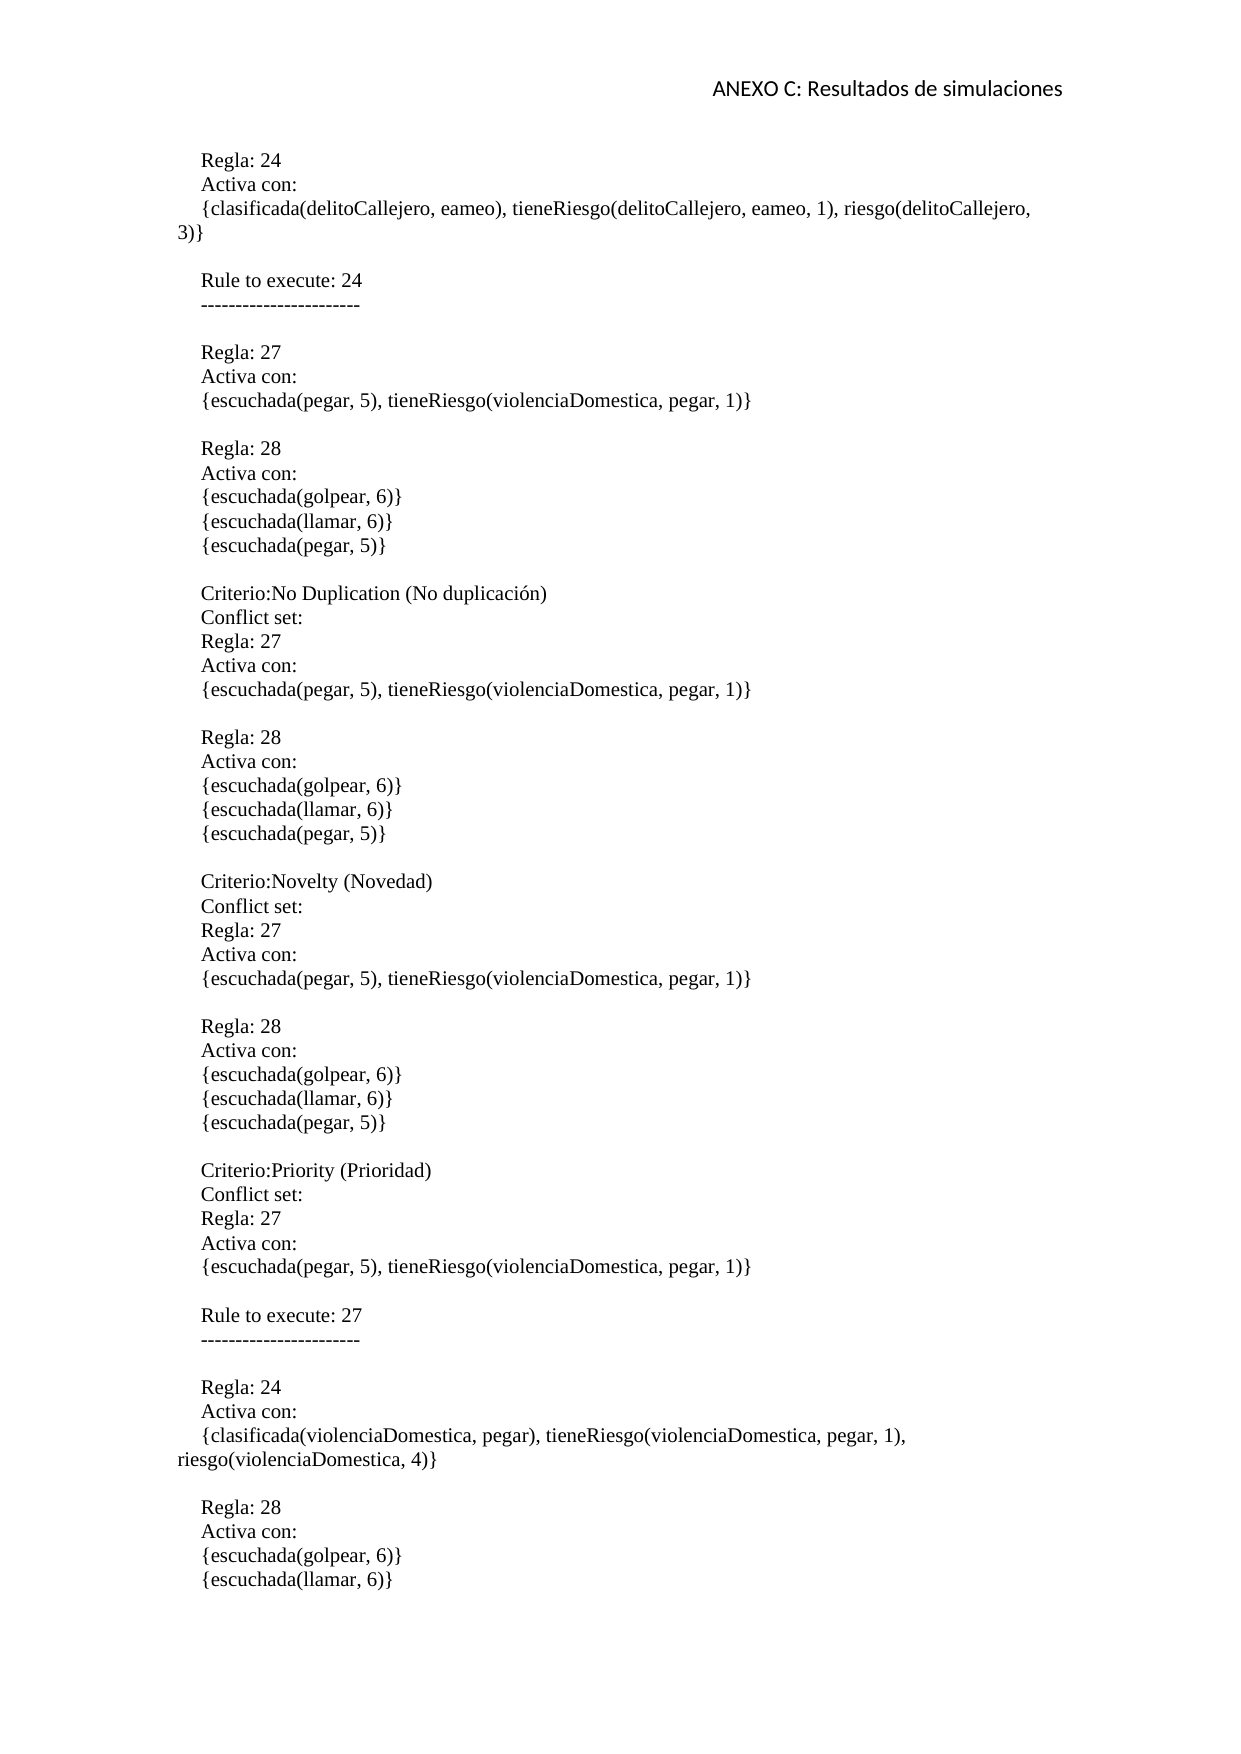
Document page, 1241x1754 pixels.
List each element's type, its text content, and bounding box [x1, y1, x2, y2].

text {escuchada(golpear, 6)} [177, 773, 1063, 797]
text Conflict set: [177, 605, 1063, 629]
text Criterio:No Duplication (No duplicación) [177, 581, 1063, 605]
text Activa con: [177, 1230, 1063, 1254]
text {clasificada(delitoCallejero, eameo), tieneRiesgo(delitoCallejero, eameo, 1), riesgo(delitoCallejero, 3)} [177, 196, 1063, 244]
text Rule to execute: 27 [177, 1303, 1063, 1327]
text {escuchada(pegar, 5)} [177, 1110, 1063, 1134]
text {escuchada(pegar, 5), tieneRiesgo(violenciaDomestica, pegar, 1)} [177, 1254, 1063, 1278]
text Activa con: [177, 749, 1063, 773]
text Regla: 28 [177, 1495, 1063, 1519]
text Conflict set: [177, 1182, 1063, 1206]
text Regla: 24 [177, 148, 1063, 172]
text Criterio:Novelty (Novedad) [177, 869, 1063, 893]
text Activa con: [177, 1399, 1063, 1423]
text Activa con: [177, 172, 1063, 196]
text {escuchada(golpear, 6)} [177, 484, 1063, 508]
text Activa con: [177, 653, 1063, 677]
text {escuchada(pegar, 5), tieneRiesgo(violenciaDomestica, pegar, 1)} [177, 388, 1063, 412]
text {escuchada(pegar, 5)} [177, 533, 1063, 557]
text Activa con: [177, 364, 1063, 388]
text Regla: 27 [177, 629, 1063, 653]
text {escuchada(pegar, 5), tieneRiesgo(violenciaDomestica, pegar, 1)} [177, 966, 1063, 990]
text Activa con: [177, 1038, 1063, 1062]
text Regla: 28 [177, 725, 1063, 749]
text Regla: 24 [177, 1375, 1063, 1399]
text Activa con: [177, 460, 1063, 484]
text {escuchada(golpear, 6)} [177, 1062, 1063, 1086]
text {escuchada(golpear, 6)} [177, 1543, 1063, 1567]
text Activa con: [177, 942, 1063, 966]
text {escuchada(llamar, 6)} [177, 1567, 1063, 1591]
text Criterio:Priority (Prioridad) [177, 1158, 1063, 1182]
text ----------------------- [177, 1327, 1063, 1351]
text {escuchada(pegar, 5), tieneRiesgo(violenciaDomestica, pegar, 1)} [177, 677, 1063, 701]
text {escuchada(llamar, 6)} [177, 797, 1063, 821]
text Regla: 28 [177, 1014, 1063, 1038]
text Activa con: [177, 1519, 1063, 1543]
text {escuchada(pegar, 5)} [177, 821, 1063, 845]
text {escuchada(llamar, 6)} [177, 1086, 1063, 1110]
text {clasificada(violenciaDomestica, pegar), tieneRiesgo(violenciaDomestica, pegar, 1), riesgo(violenciaDomestica, 4)} [177, 1423, 1063, 1471]
text ----------------------- [177, 292, 1063, 316]
text Regla: 27 [177, 340, 1063, 364]
text Rule to execute: 24 [177, 268, 1063, 292]
text Regla: 27 [177, 1206, 1063, 1230]
text Conflict set: [177, 893, 1063, 918]
text Regla: 28 [177, 436, 1063, 460]
text {escuchada(llamar, 6)} [177, 508, 1063, 533]
text Regla: 27 [177, 918, 1063, 942]
